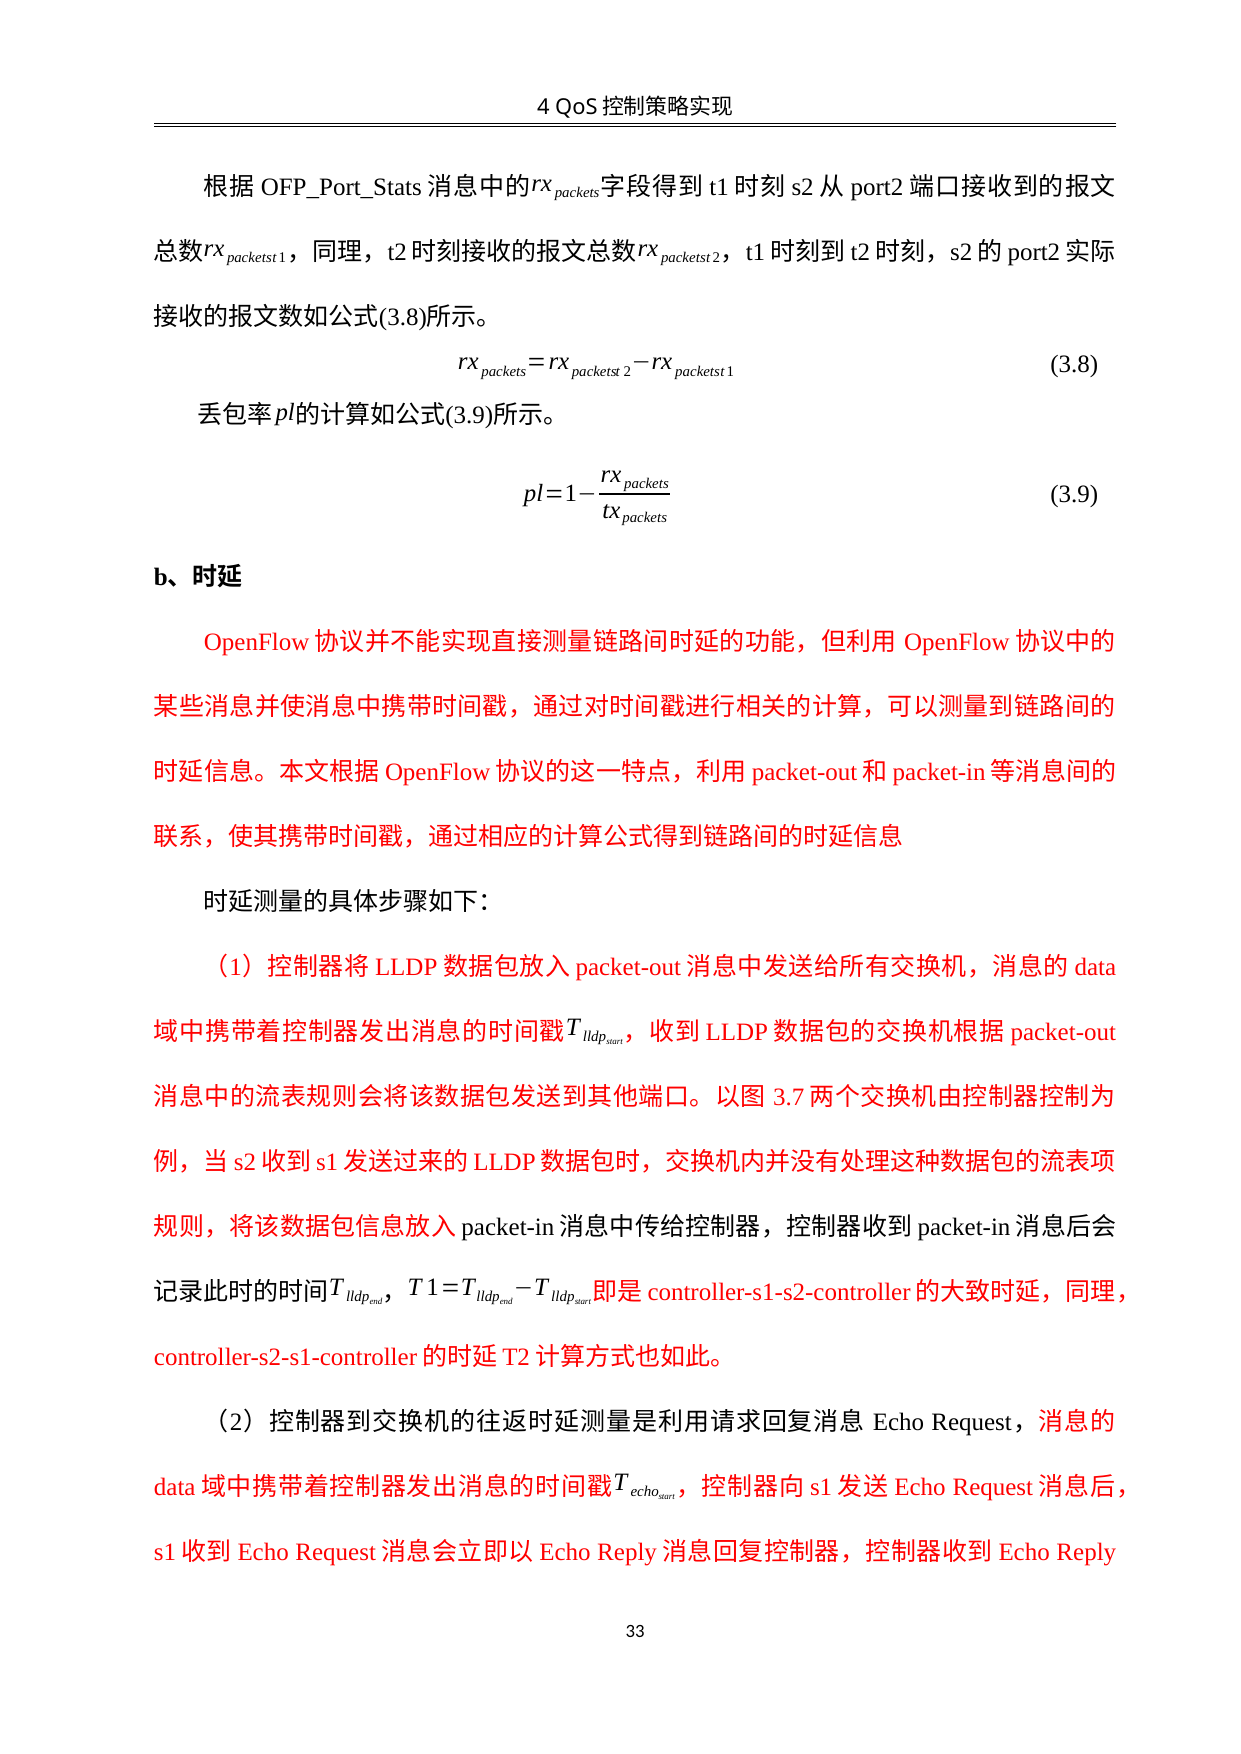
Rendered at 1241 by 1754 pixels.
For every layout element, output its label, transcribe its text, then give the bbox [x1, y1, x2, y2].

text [154, 1387, 1116, 1582]
text 丢包率的计算如公式(3.9)所示。 [154, 380, 1116, 445]
text OpenFlow协议并不能实现直接测量链路间时延的功能，但利用OpenFlow协议中的某些消息并使消息中携带时间戳，通过对时间戳进行相关的计算，可以测量到链路间的时延信息。本文根据OpenFlow协议的这一特点，利用packet-out和packet-in等消息间的联系，使其携带时间戳，通过相应的计算公式得到链路间的时延信息 [154, 607, 1116, 867]
text 根据OFP_Port_Stats消息中的字段得到t1时刻s2从port2端口接收到的报文总数，同理，t2时刻接收的报文总数，t1时刻到t2时刻，s2的port2实际接收的报文数如公式(3.8)所示。 [154, 152, 1116, 347]
text 时延测量的具体步骤如下： [154, 867, 1116, 932]
table_header [154, 445, 1039, 542]
table_header [154, 348, 1039, 380]
table_header (3.8) [1039, 348, 1115, 380]
table_header (3.9) [1039, 445, 1115, 542]
text b、时延 [154, 542, 1116, 607]
text （1）控制器将LLDP数据包放入packet-out消息中发送给所有交换机，消息的data域中携带着控制器发出消息的时间戳，收到LLDP数据包的交换机根据packet-out消息中的流表规则会将该数据包发送到其他端口。以图3.7两个交换机由控制器控制为例，当s2收到s1发送过来的LLDP数据包时，交换机内并没有处理这种数据包的流表项规则，将该数据包信息放入packet-in消息中传给控制器，控制器收到packet-in消息后会记录此时的时间，即是controller-s1-s2-controller的大致时延，同理，controller-s2-s1-controller的时延T2计算方式也如此。 [154, 932, 1116, 1387]
